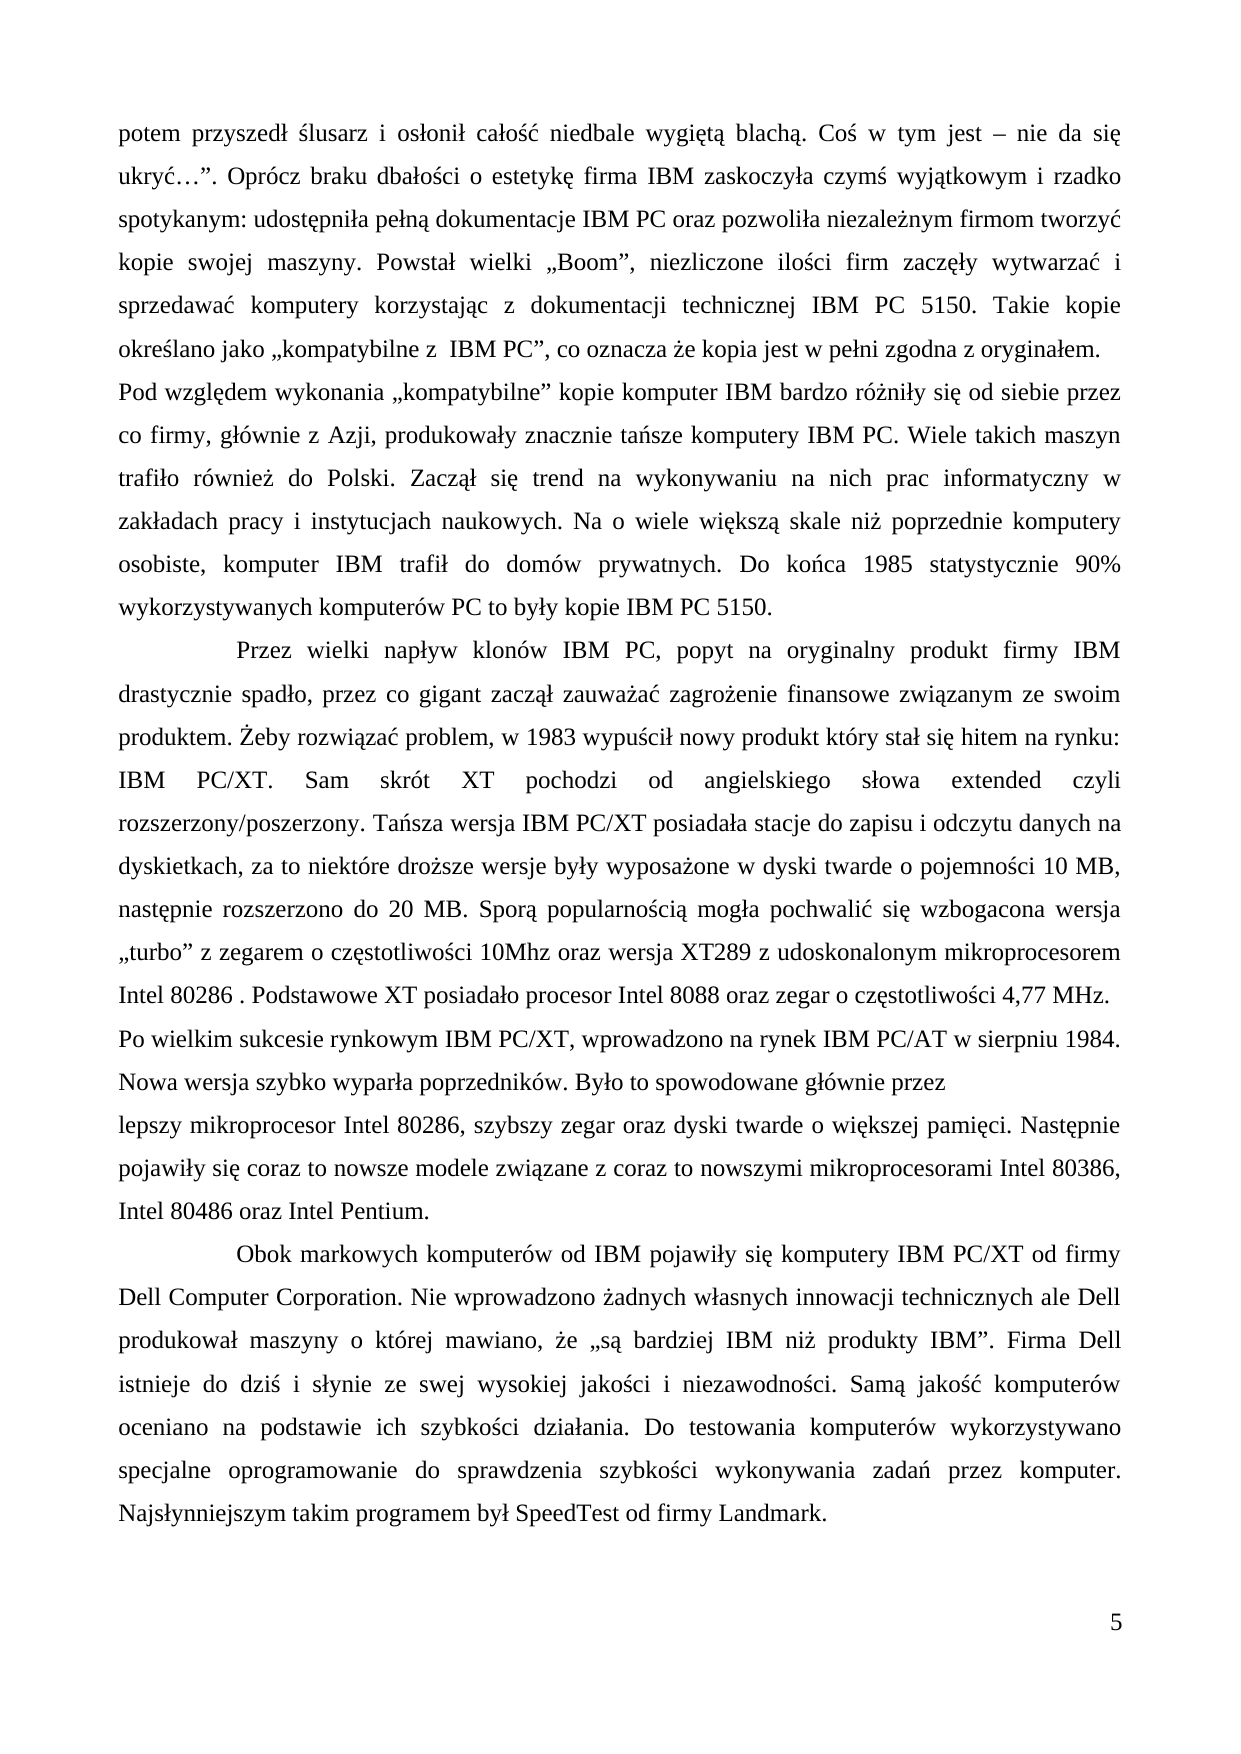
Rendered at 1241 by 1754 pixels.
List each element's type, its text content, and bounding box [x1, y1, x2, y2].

text Obok markowych komputerów od IBM pojawiły się komputery IBM PC/XT od firmy Dell Computer Corporation. Nie wprowadzono żadnych własnych innowacji technicznych ale Dell produkował maszyny o której mawiano, że „są bardziej IBM niż produkty IBM”. Firma Dell istnieje do dziś i słynie ze swej wysokiej jakości i niezawodności. Samą jakość komputerów oceniano na podstawie ich szybkości działania. Do testowania komputerów wykorzystywano specjalne oprogramowanie do sprawdzenia szybkości wykonywania zadań przez komputer. Najsłynniejszym takim programem był SpeedTest od firmy Landmark. [118, 1239, 1122, 1527]
text lepszy mikroprocesor Intel 80286, szybszy zegar oraz dyski twarde o większej pamięci. Następnie pojawiły się coraz to nowsze modele związane z coraz to nowszymi mikroprocesorami Intel 80386, Intel 80486 oraz Intel Pentium. [118, 1110, 1122, 1225]
text Po wielkim sukcesie rynkowym IBM PC/XT, wprowadzono na rynek IBM PC/AT w sierpniu 1984. Nowa wersja szybko wyparła poprzedników. Było to spowodowane głównie przez [118, 1024, 1122, 1096]
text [118, 118, 1122, 362]
text Przez wielki napływ klonów IBM PC, popyt na oryginalny produkt firmy IBM drastycznie spadło, przez co gigant zaczął zauważać zagrożenie finansowe związanym ze swoim produktem. Żeby rozwiązać problem, w 1983 wypuścił nowy produkt który stał się hitem na rynku: IBM PC/XT. Sam skrót XT pochodzi od angielskiego słowa extended czyli rozszerzony/poszerzony. Tańsza wersja IBM PC/XT posiadała stacje do zapisu i odczytu danych na dyskietkach, za to niektóre droższe wersje były wyposażone w dyski twarde o pojemności 10 MB, następnie rozszerzono do 20 MB. Sporą popularnością mogła pochwalić się wzbogacona wersja „turbo” z zegarem o częstotliwości 10Mhz oraz wersja XT289 z udoskonalonym mikroprocesorem Intel 80286 . Podstawowe XT posiadało procesor Intel 8088 oraz zegar o częstotliwości 4,77 MHz. [118, 636, 1122, 1009]
text Pod względem wykonania „kompatybilne” kopie komputer IBM bardzo różniły się od siebie przez co firmy, głównie z Azji, produkowały znacznie tańsze komputery IBM PC. Wiele takich maszyn trafiło również do Polski. Zaczął się trend na wykonywaniu na nich prac informatyczny w zakładach pracy i instytucjach naukowych. Na o wiele większą skale niż poprzednie komputery osobiste, komputer IBM trafił do domów prywatnych. Do końca 1985 statystycznie 90% wykorzystywanych komputerów PC to były kopie IBM PC 5150. [118, 377, 1122, 621]
